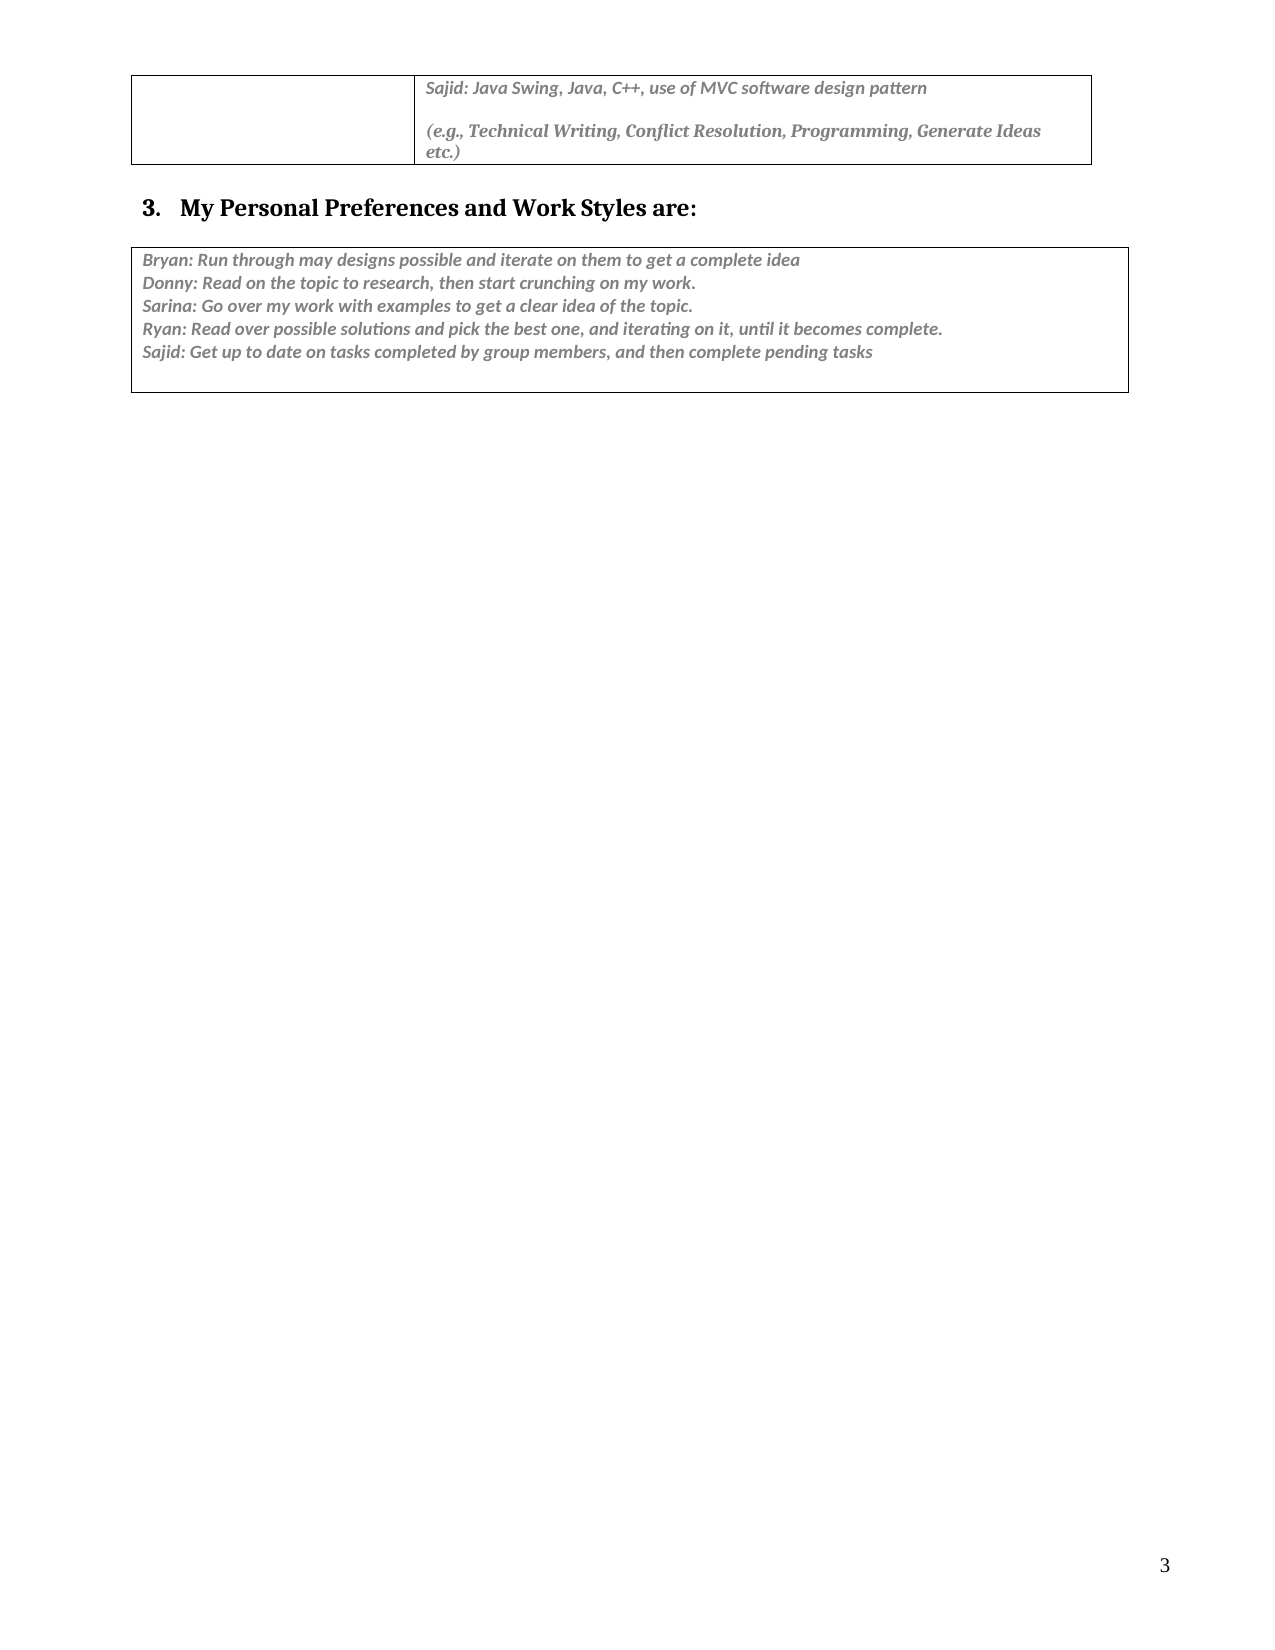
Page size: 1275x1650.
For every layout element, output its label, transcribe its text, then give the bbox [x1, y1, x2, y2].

table_header Bryan: Run through may designs possible and iterate on them to get a complete idea Donny: Read on the topic to research, then start crunching on my work. Sarina: Go over my work with examples to get a clear idea of the topic. Ryan: Read over possible solutions and pick the best one, and iterating on it, until it becomes complete. Sajid: Get up to date on tasks completed by group members, and then complete pending tasks [132, 248, 1128, 392]
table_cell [415, 76, 1091, 164]
list My Personal Preferences and Work Styles are: [142, 193, 1170, 222]
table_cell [132, 76, 414, 164]
